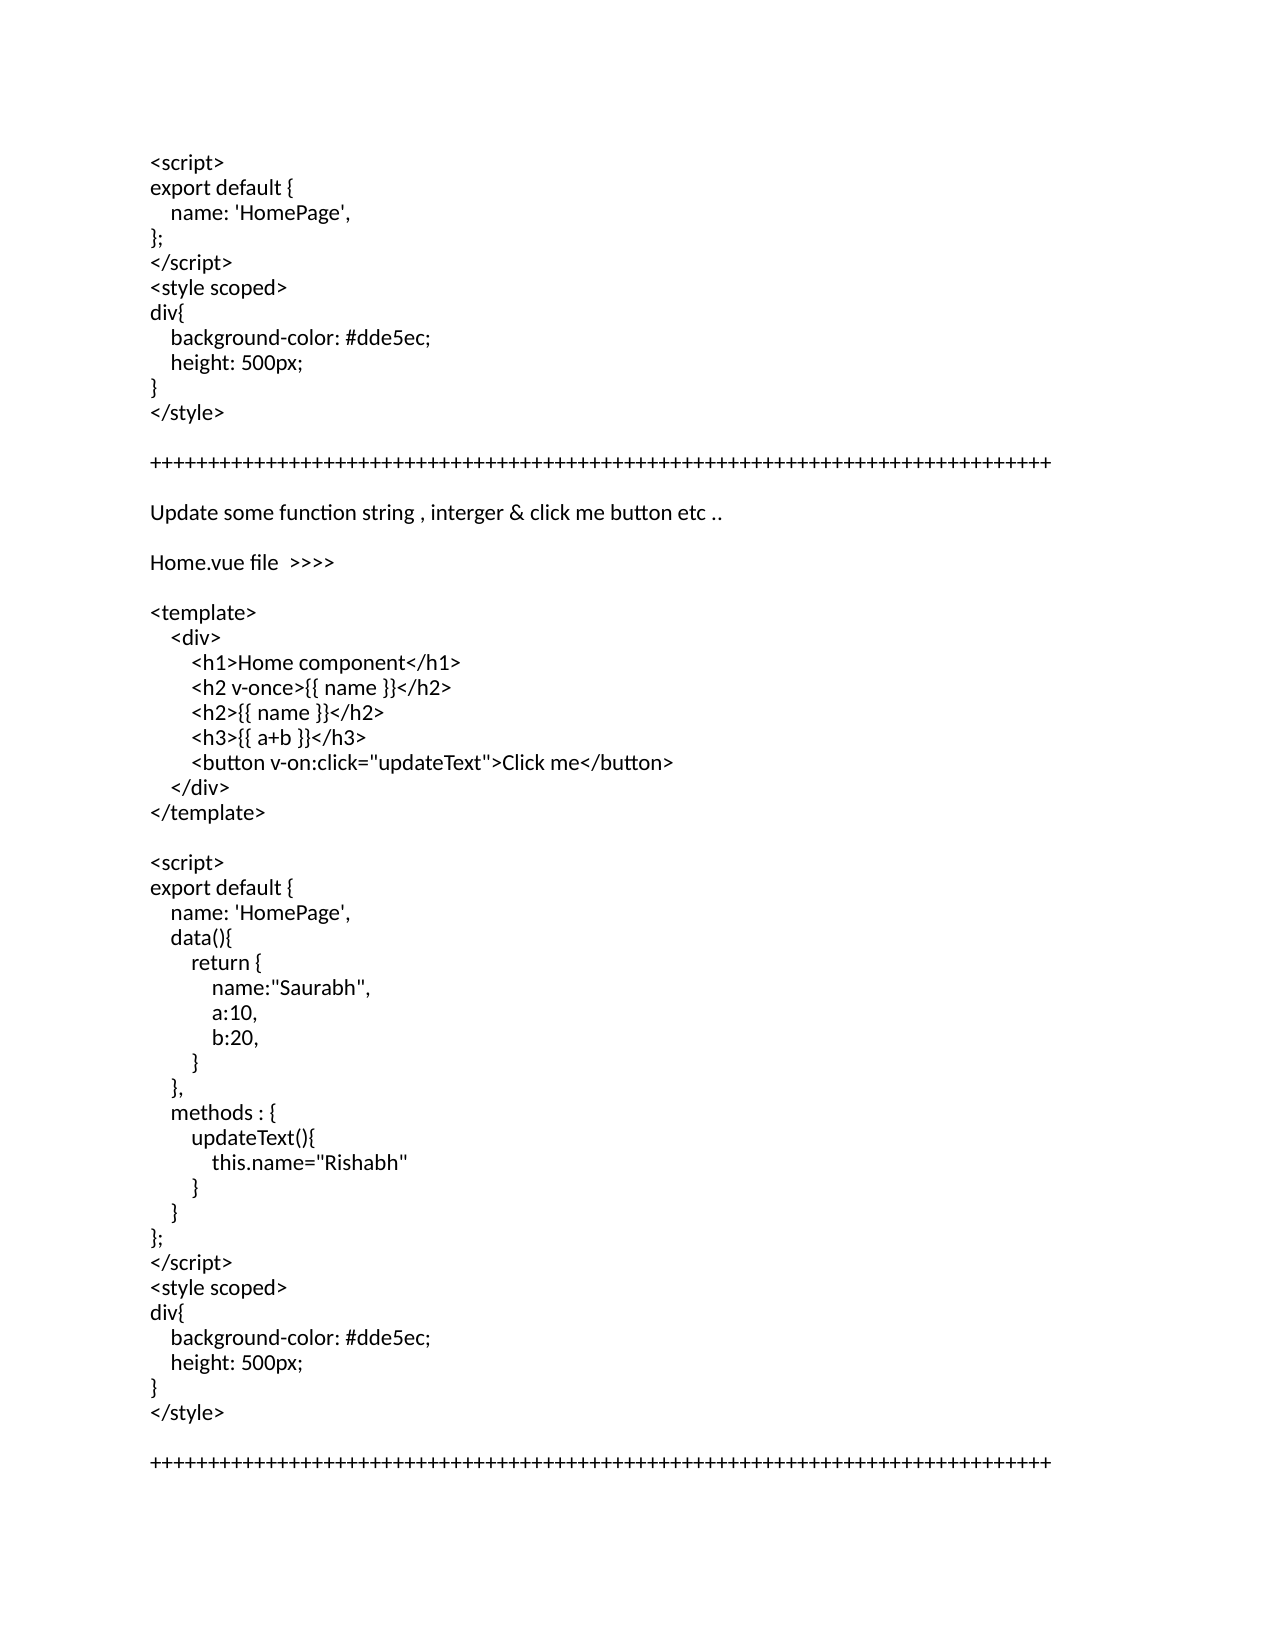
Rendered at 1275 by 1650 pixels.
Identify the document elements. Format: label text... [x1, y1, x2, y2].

text </script> [150, 250, 1125, 275]
text export default { [150, 175, 1125, 200]
text </div> [150, 775, 1125, 800]
text name: 'HomePage', [150, 200, 1125, 225]
text </template> [150, 800, 1125, 825]
text ++++++++++++++++++++++++++++++++++++++++++++++++++++++++++++++++++++++++++++++ [150, 1450, 1125, 1475]
text } [150, 1050, 1125, 1075]
text }, [150, 1075, 1125, 1100]
text div{ [150, 300, 1125, 325]
text <button v-on:click="updateText">Click me</button> [150, 750, 1125, 775]
text } [150, 1175, 1125, 1200]
text height: 500px; [150, 1350, 1125, 1375]
text return { [150, 950, 1125, 975]
text <style scoped> [150, 275, 1125, 300]
text <h2>{{ name }}</h2> [150, 700, 1125, 725]
text } [150, 375, 1125, 400]
text </script> [150, 1250, 1125, 1275]
text this.name="Rishabh" [150, 1150, 1125, 1175]
text }; [150, 1225, 1125, 1250]
text <div> [150, 625, 1125, 650]
text div{ [150, 1300, 1125, 1325]
text }; [150, 225, 1125, 250]
text name:"Saurabh", [150, 975, 1125, 1000]
text ++++++++++++++++++++++++++++++++++++++++++++++++++++++++++++++++++++++++++++++ [150, 450, 1125, 475]
text <h3>{{ a+b }}</h3> [150, 725, 1125, 750]
text } [150, 1200, 1125, 1225]
text a:10, [150, 1000, 1125, 1025]
text Home.vue file >>>> [150, 550, 1125, 575]
text export default { [150, 875, 1125, 900]
text <h1>Home component</h1> [150, 650, 1125, 675]
text </style> [150, 400, 1125, 425]
text background-color: #dde5ec; [150, 325, 1125, 350]
text Update some function string , interger & click me button etc .. [150, 500, 1125, 525]
text <template> [150, 600, 1125, 625]
text } [150, 1375, 1125, 1400]
text <script> [150, 150, 1125, 175]
text height: 500px; [150, 350, 1125, 375]
text name: 'HomePage', [150, 900, 1125, 925]
text methods : { [150, 1100, 1125, 1125]
text b:20, [150, 1025, 1125, 1050]
text <style scoped> [150, 1275, 1125, 1300]
text </style> [150, 1400, 1125, 1425]
text <script> [150, 850, 1125, 875]
text background-color: #dde5ec; [150, 1325, 1125, 1350]
text data(){ [150, 925, 1125, 950]
text updateText(){ [150, 1125, 1125, 1150]
text <h2 v-once>{{ name }}</h2> [150, 675, 1125, 700]
